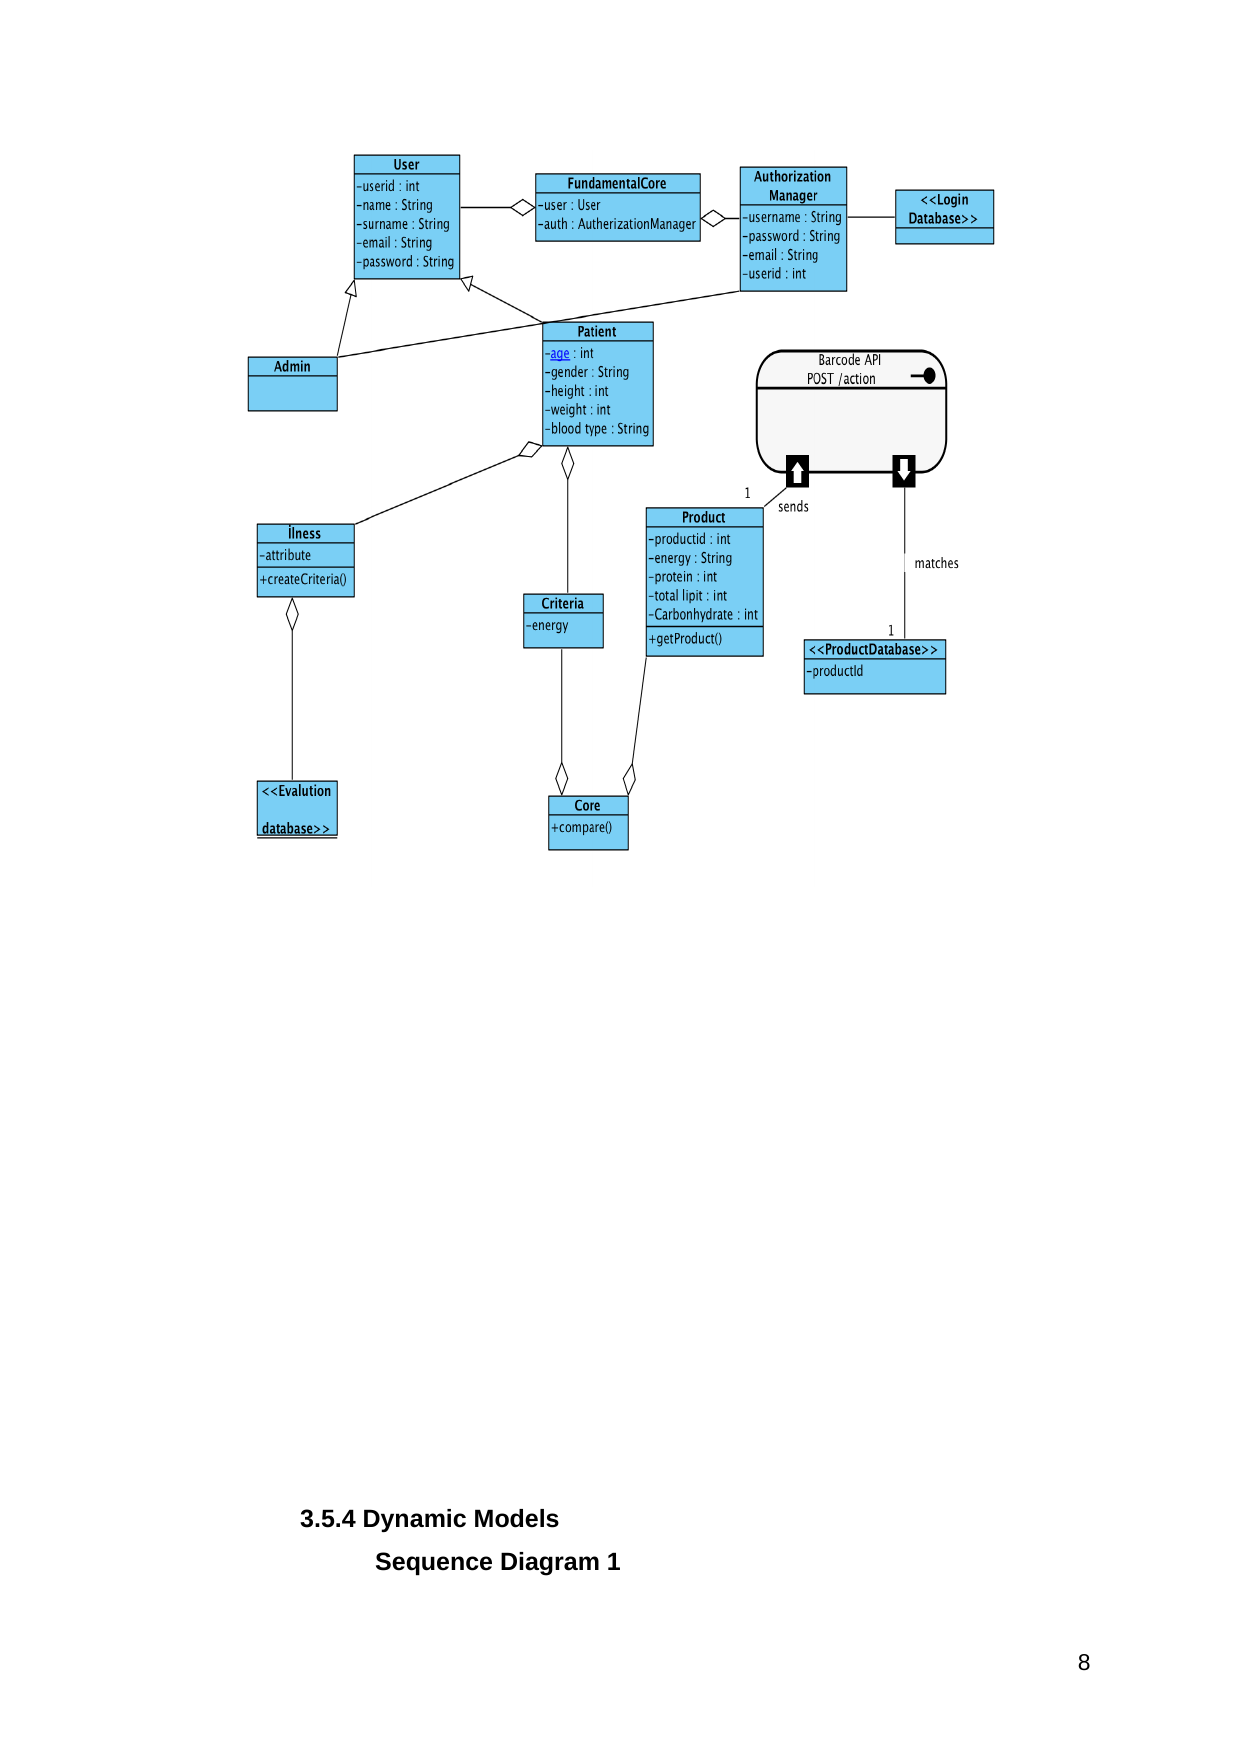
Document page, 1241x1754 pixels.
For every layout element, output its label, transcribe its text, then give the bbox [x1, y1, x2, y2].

text Sequence Diagram 1 [300, 1547, 1090, 1575]
picture [150, 150, 1035, 887]
text 3.5.4 Dynamic Models [300, 1503, 1090, 1532]
